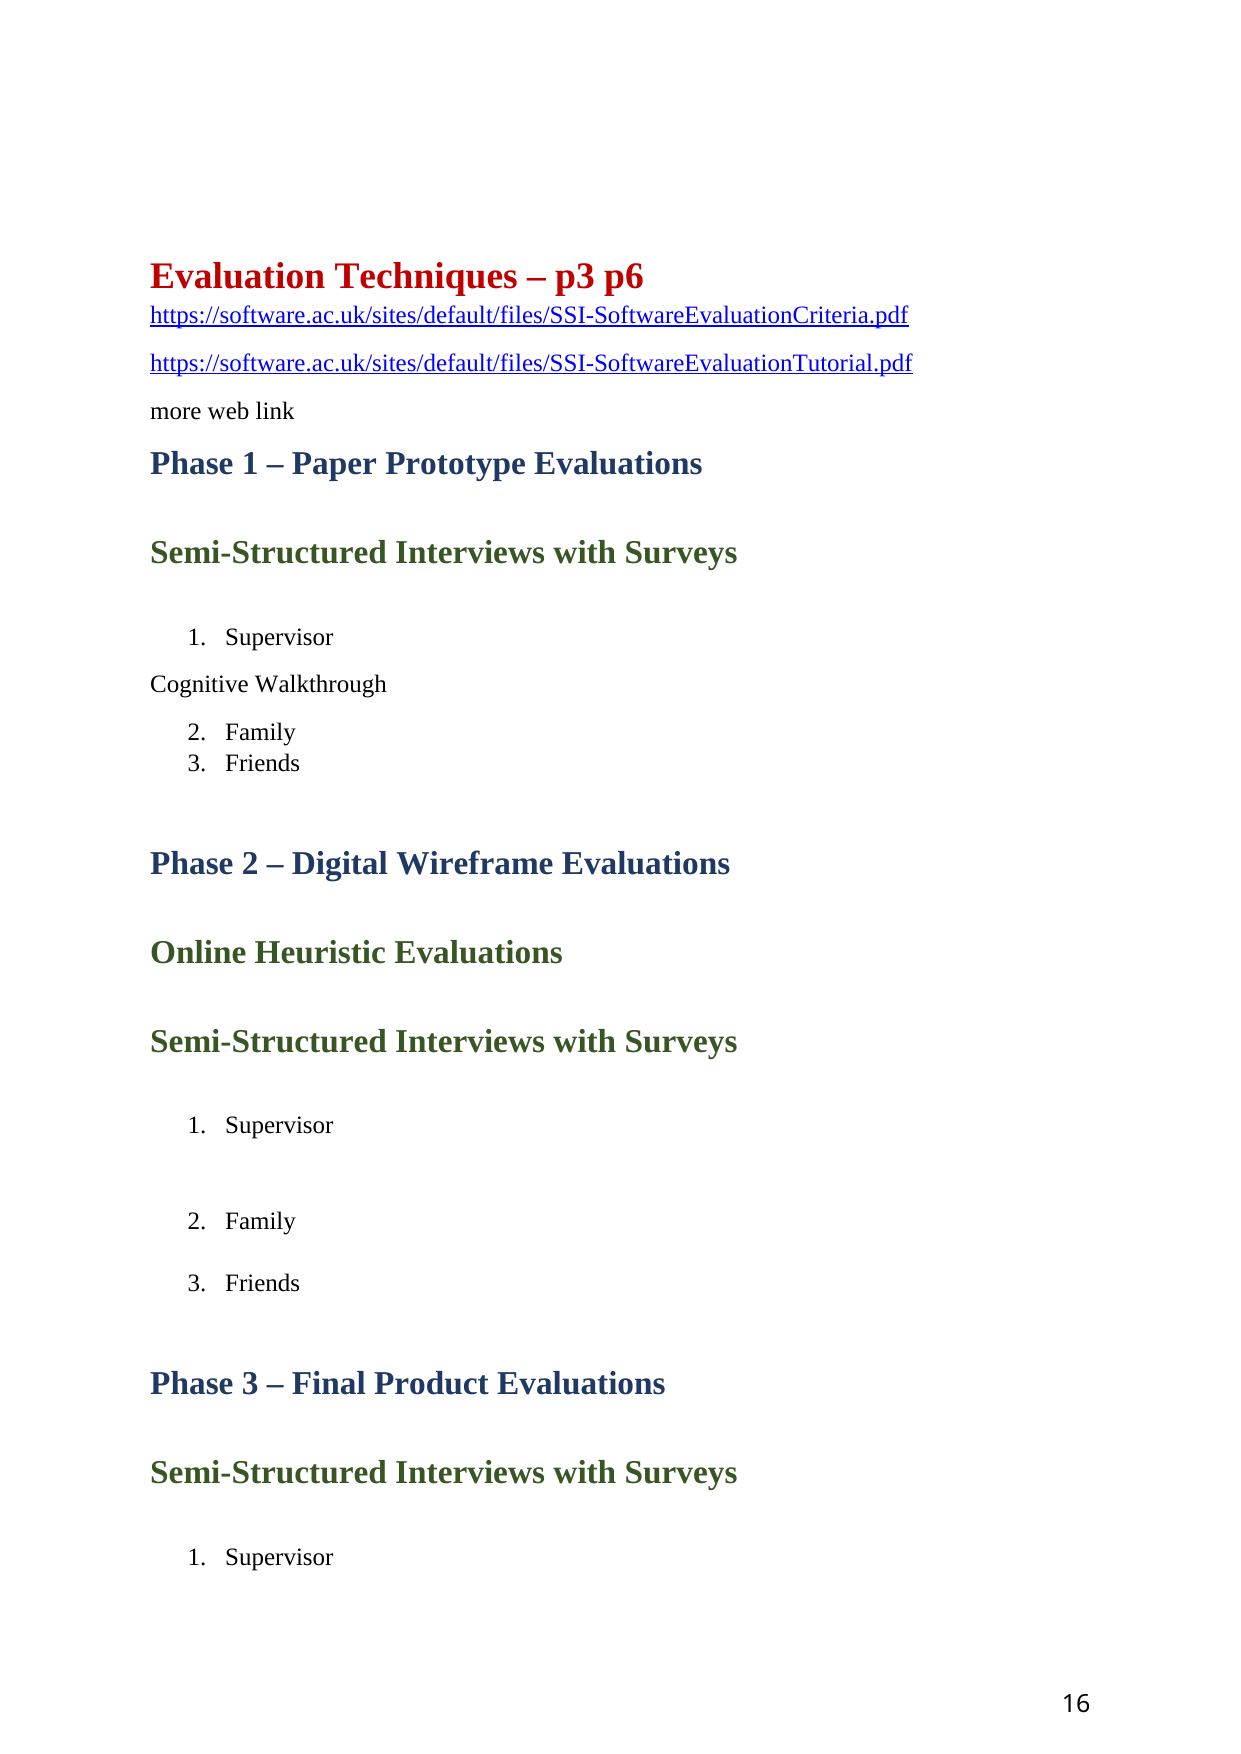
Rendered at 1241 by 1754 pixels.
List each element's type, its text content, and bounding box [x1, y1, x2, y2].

list Friends [187, 748, 1090, 777]
list Family [187, 717, 1090, 746]
subtitle Semi-Structured Interviews with Surveys [150, 1022, 1090, 1060]
subtitle Phase 3 – Final Product Evaluations [150, 1363, 1090, 1402]
text Cognitive Walkthrough [150, 669, 1090, 698]
subtitle Online Heuristic Evaluations [150, 932, 1090, 971]
list Supervisor [187, 1542, 1090, 1570]
subtitle Semi-Structured Interviews with Surveys [150, 1453, 1090, 1491]
list Supervisor [187, 622, 1090, 650]
text https://software.ac.uk/sites/default/files/SSI-SoftwareEvaluationTutorial.pdf [150, 348, 1090, 377]
subtitle Evaluation Techniques – p3 p6 [150, 254, 1090, 297]
subtitle Phase 2 – Digital Wireframe Evaluations [150, 843, 1090, 882]
list Supervisor [187, 1111, 1090, 1139]
text more web link [150, 396, 1090, 424]
subtitle Semi-Structured Interviews with Surveys [150, 532, 1090, 571]
list Friends [187, 1268, 1090, 1297]
subtitle Phase 1 – Paper Prototype Evaluations [150, 443, 1090, 482]
text https://software.ac.uk/sites/default/files/SSI-SoftwareEvaluationCriteria.pdf [150, 300, 1090, 329]
list Family [187, 1206, 1090, 1235]
